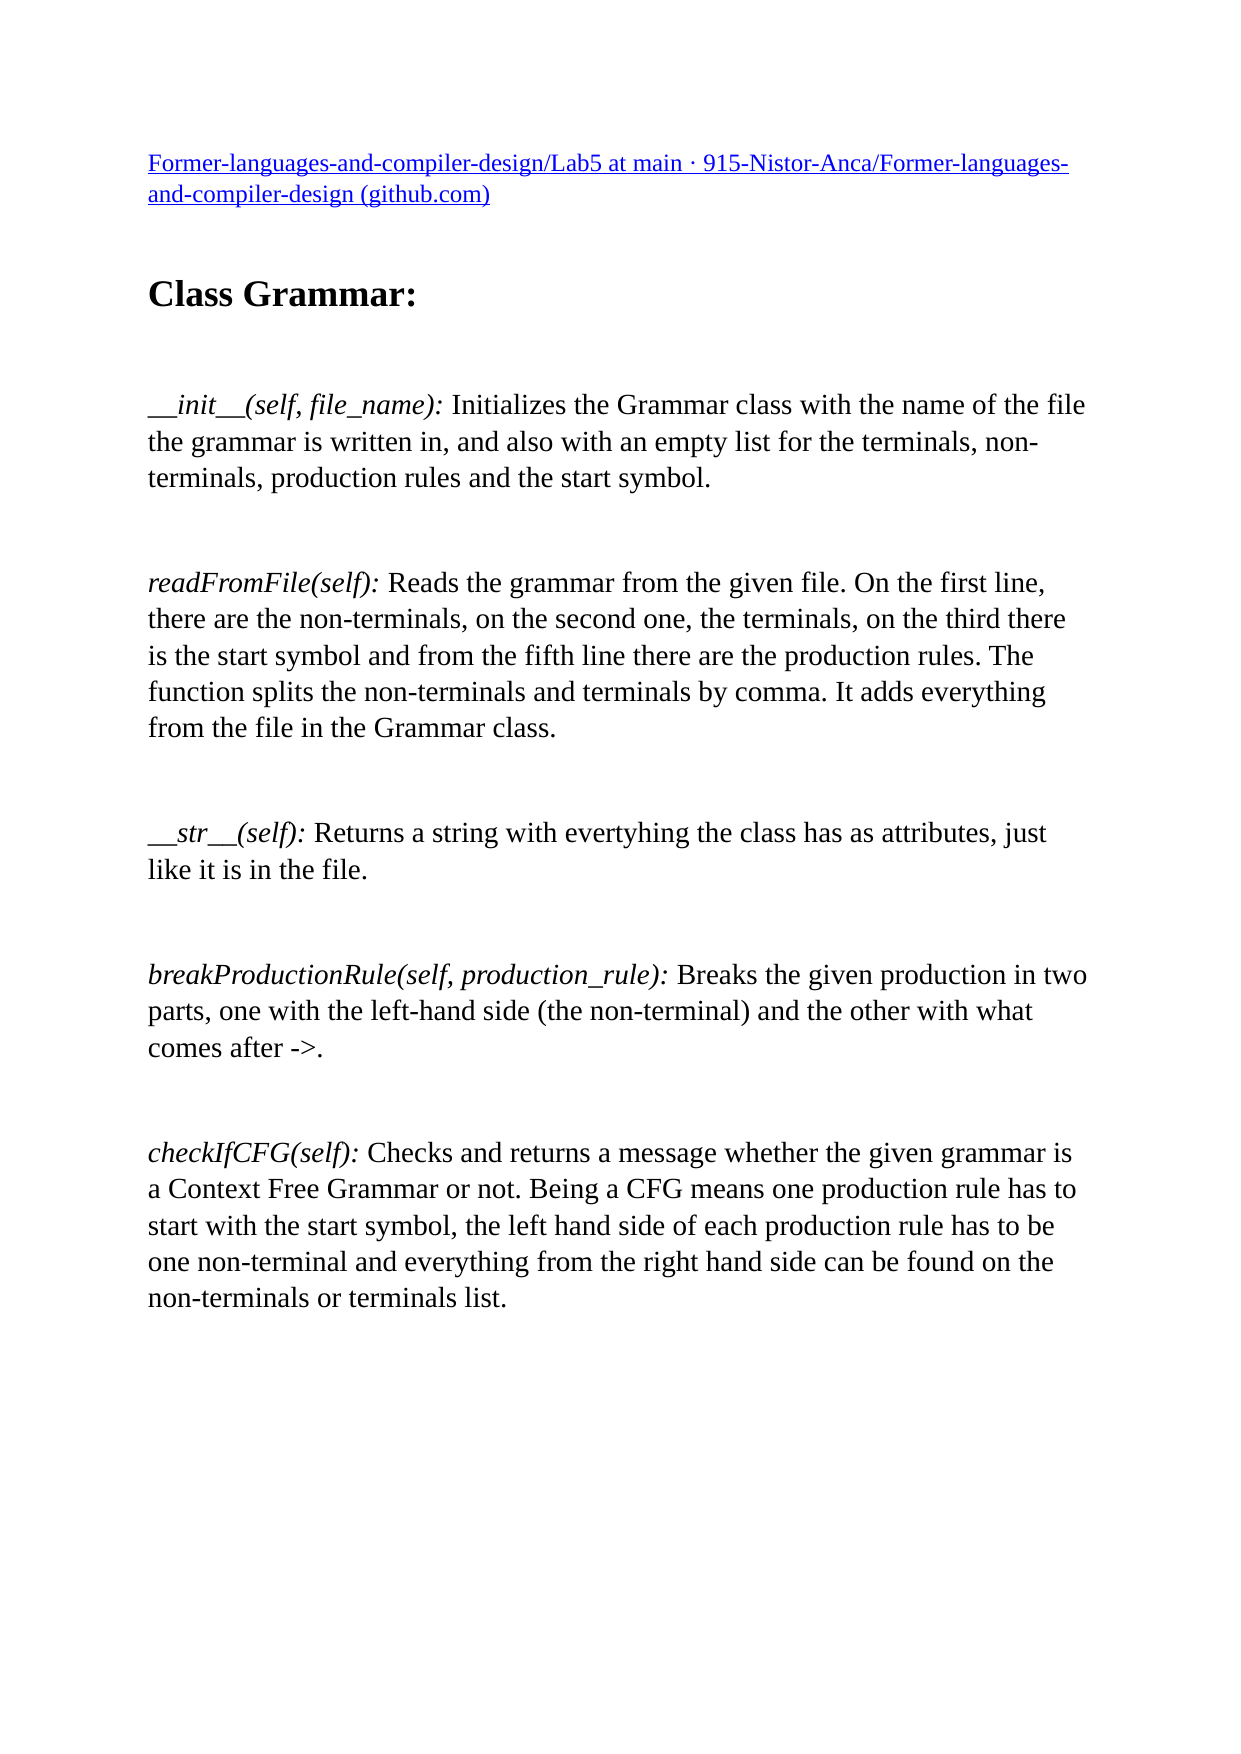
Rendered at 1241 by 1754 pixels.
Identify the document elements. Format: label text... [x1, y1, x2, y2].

text Former-languages-and-compiler-design/Lab5 at main · 915-Nistor-Anca/Former-languages-and-compiler-design (github.com) [148, 148, 1093, 207]
text readFromFile(self): Reads the grammar from the given file. On the first line, there are the non-terminals, on the second one, the terminals, on the third there is the start symbol and from the fifth line there are the production rules. The function splits the non-terminals and terminals by comma. It adds everything from the file in the Grammar class. [148, 565, 1093, 743]
text breakProductionRule(self, production_rule): Breaks the given production in two parts, one with the left-hand side (the non-terminal) and the other with what comes after ->. [148, 957, 1093, 1063]
text __init__(self, file_name): Initializes the Grammar class with the name of the file the grammar is written in, and also with an empty list for the terminals, non-terminals, production rules and the start symbol. [148, 387, 1093, 493]
text __str__(self): Returns a string with evertyhing the class has as attributes, just like it is in the file. [148, 816, 1093, 885]
text checkIfCFG(self): Checks and returns a message whether the given grammar is a Context Free Grammar or not. Being a CFG means one production rule has to start with the start symbol, the left hand side of each production rule has to be one non-terminal and everything from the right hand side can be found on the non-terminals or terminals list. [148, 1135, 1093, 1313]
text Class Grammar: [148, 271, 1093, 314]
